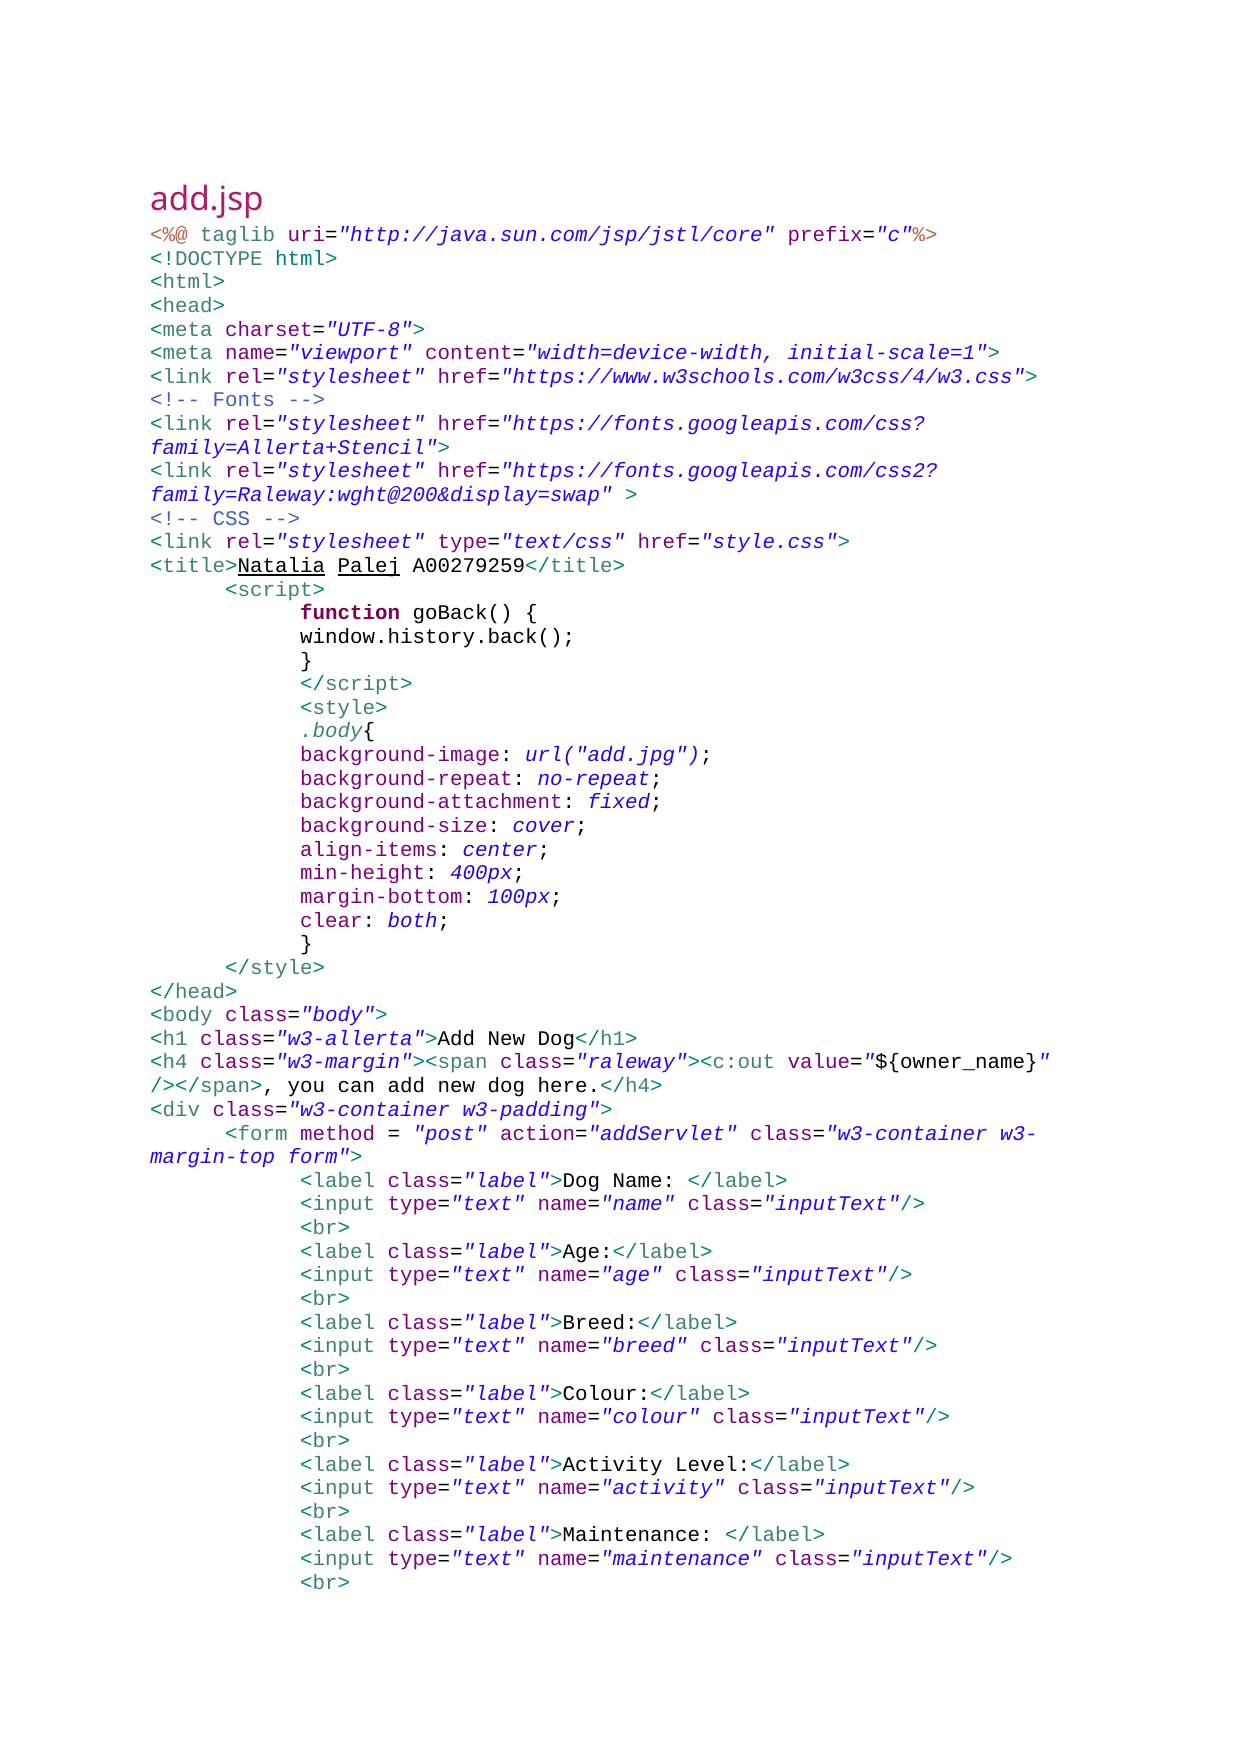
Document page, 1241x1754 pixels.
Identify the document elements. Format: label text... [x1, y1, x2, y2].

text min-height: 400px; [300, 862, 1090, 886]
text <input type="text" name="name" class="inputText"/> [300, 1193, 1090, 1217]
text <html> [150, 271, 1090, 295]
text <label class="label">Colour:</label> [300, 1383, 1090, 1406]
text <!-- CSS --> [150, 508, 1090, 531]
text <br> [300, 1217, 1090, 1241]
text <label class="label">Dog Name: </label> [300, 1170, 1090, 1193]
text window.history.back(); [300, 626, 1090, 649]
text background-size: cover; [300, 815, 1090, 839]
text background-repeat: no-repeat; [300, 768, 1090, 791]
text <link rel="stylesheet" href="https://fonts.googleapis.com/css?family=Allerta+Stencil"> [150, 413, 1090, 460]
text background-image: url("add.jpg"); [300, 744, 1090, 768]
text <br> [300, 1501, 1090, 1524]
text <link rel="stylesheet" href="https://www.w3schools.com/w3css/4/w3.css"> [150, 366, 1090, 389]
text <input type="text" name="activity" class="inputText"/> [300, 1477, 1090, 1501]
text function goBack() { [300, 602, 1090, 626]
text <label class="label">Breed:</label> [300, 1312, 1090, 1335]
text <input type="text" name="breed" class="inputText"/> [300, 1335, 1090, 1359]
text <label class="label">Activity Level:</label> [300, 1453, 1090, 1477]
text <style> [300, 697, 1090, 721]
text <label class="label">Maintenance: </label> [300, 1524, 1090, 1548]
text <br> [300, 1430, 1090, 1453]
text align-items: center; [300, 839, 1090, 862]
text <h1 class="w3-allerta">Add New Dog</h1> [150, 1028, 1090, 1052]
text <meta charset="UTF-8"> [150, 318, 1090, 342]
subtitle add.jsp [150, 175, 1090, 220]
text background-attachment: fixed; [300, 791, 1090, 815]
text </style> [225, 957, 1090, 981]
text } [300, 933, 1090, 957]
text <script> [150, 579, 1090, 602]
text } [300, 649, 1090, 673]
text <br> [300, 1359, 1090, 1383]
text <head> [150, 295, 1090, 318]
text <body class="body"> [150, 1004, 1090, 1028]
text <input type="text" name="colour" class="inputText"/> [300, 1406, 1090, 1430]
text </head> [150, 981, 1090, 1004]
text <input type="text" name="maintenance" class="inputText"/> [300, 1548, 1090, 1572]
text <link rel="stylesheet" href="https://fonts.googleapis.com/css2?family=Raleway:wght@200&display=swap" > [150, 460, 1090, 508]
text <br> [300, 1572, 1090, 1595]
text <!-- Fonts --> [150, 389, 1090, 413]
text <!DOCTYPE html> [150, 248, 1090, 271]
text <form method = "post" action="addServlet" class="w3-container w3-margin-top form"> [150, 1122, 1090, 1170]
text <input type="text" name="age" class="inputText"/> [300, 1264, 1090, 1288]
text clear: both; [300, 910, 1090, 933]
text margin-bottom: 100px; [300, 886, 1090, 910]
text <title>Natalia Palej A00279259</title> [150, 555, 1090, 579]
text .body{ [300, 721, 1090, 744]
text <label class="label">Age:</label> [300, 1241, 1090, 1264]
text <div class="w3-container w3-padding"> [150, 1099, 1090, 1122]
text <link rel="stylesheet" type="text/css" href="style.css"> [150, 531, 1090, 555]
text <%@ taglib uri="http://java.sun.com/jsp/jstl/core" prefix="c"%> [150, 224, 1090, 248]
text <br> [300, 1288, 1090, 1312]
text <h4 class="w3-margin"><span class="raleway"><c:out value="${owner_name}" /></span>, you can add new dog here.</h4> [150, 1052, 1090, 1099]
text <meta name="viewport" content="width=device-width, initial-scale=1"> [150, 342, 1090, 366]
text </script> [300, 673, 1090, 697]
